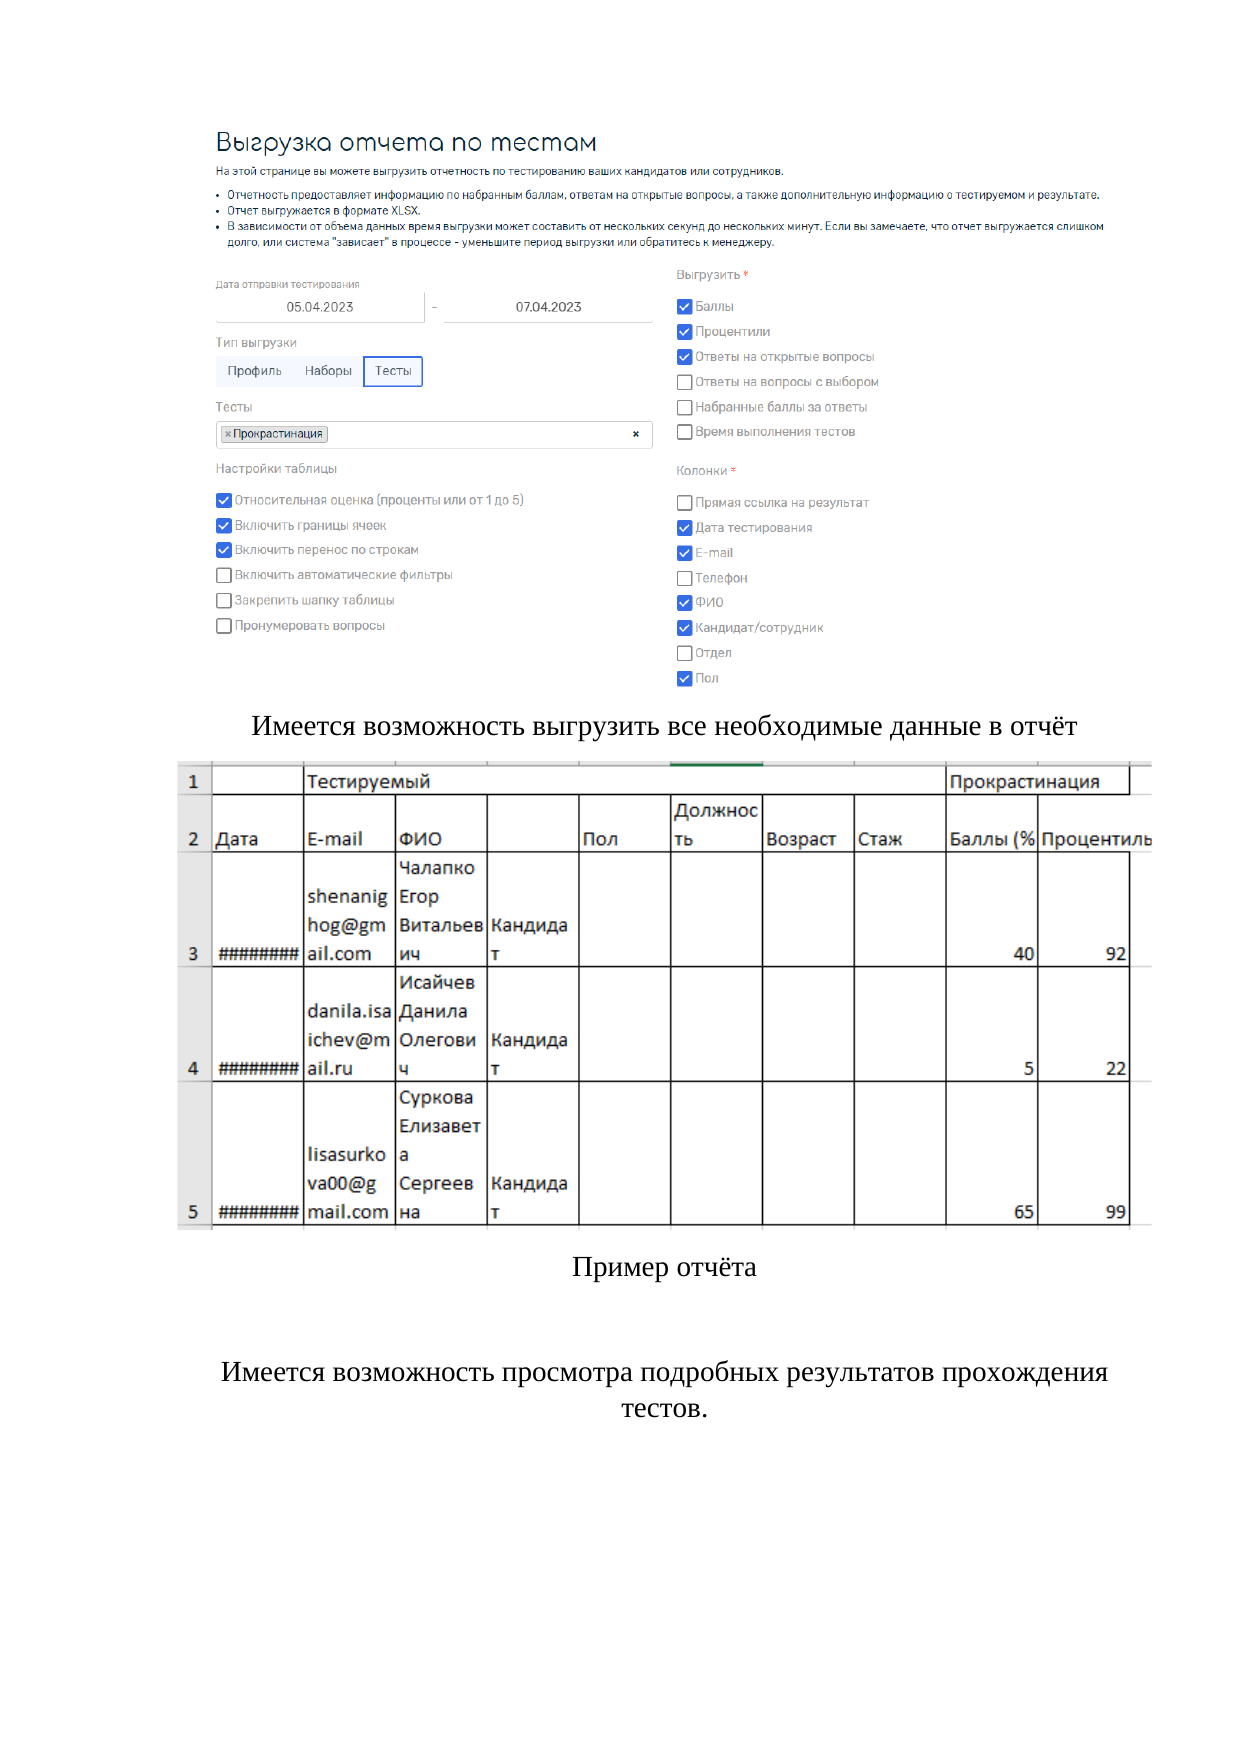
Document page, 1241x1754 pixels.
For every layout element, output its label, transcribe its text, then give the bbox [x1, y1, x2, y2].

text Имеется возможность просмотра подробных результатов прохождения тестов. [177, 1354, 1152, 1424]
text Пример отчёта [177, 1249, 1152, 1282]
picture [177, 761, 1152, 1230]
text Имеется возможность выгрузить все необходимые данные в отчёт [177, 708, 1152, 742]
picture [177, 118, 1152, 690]
